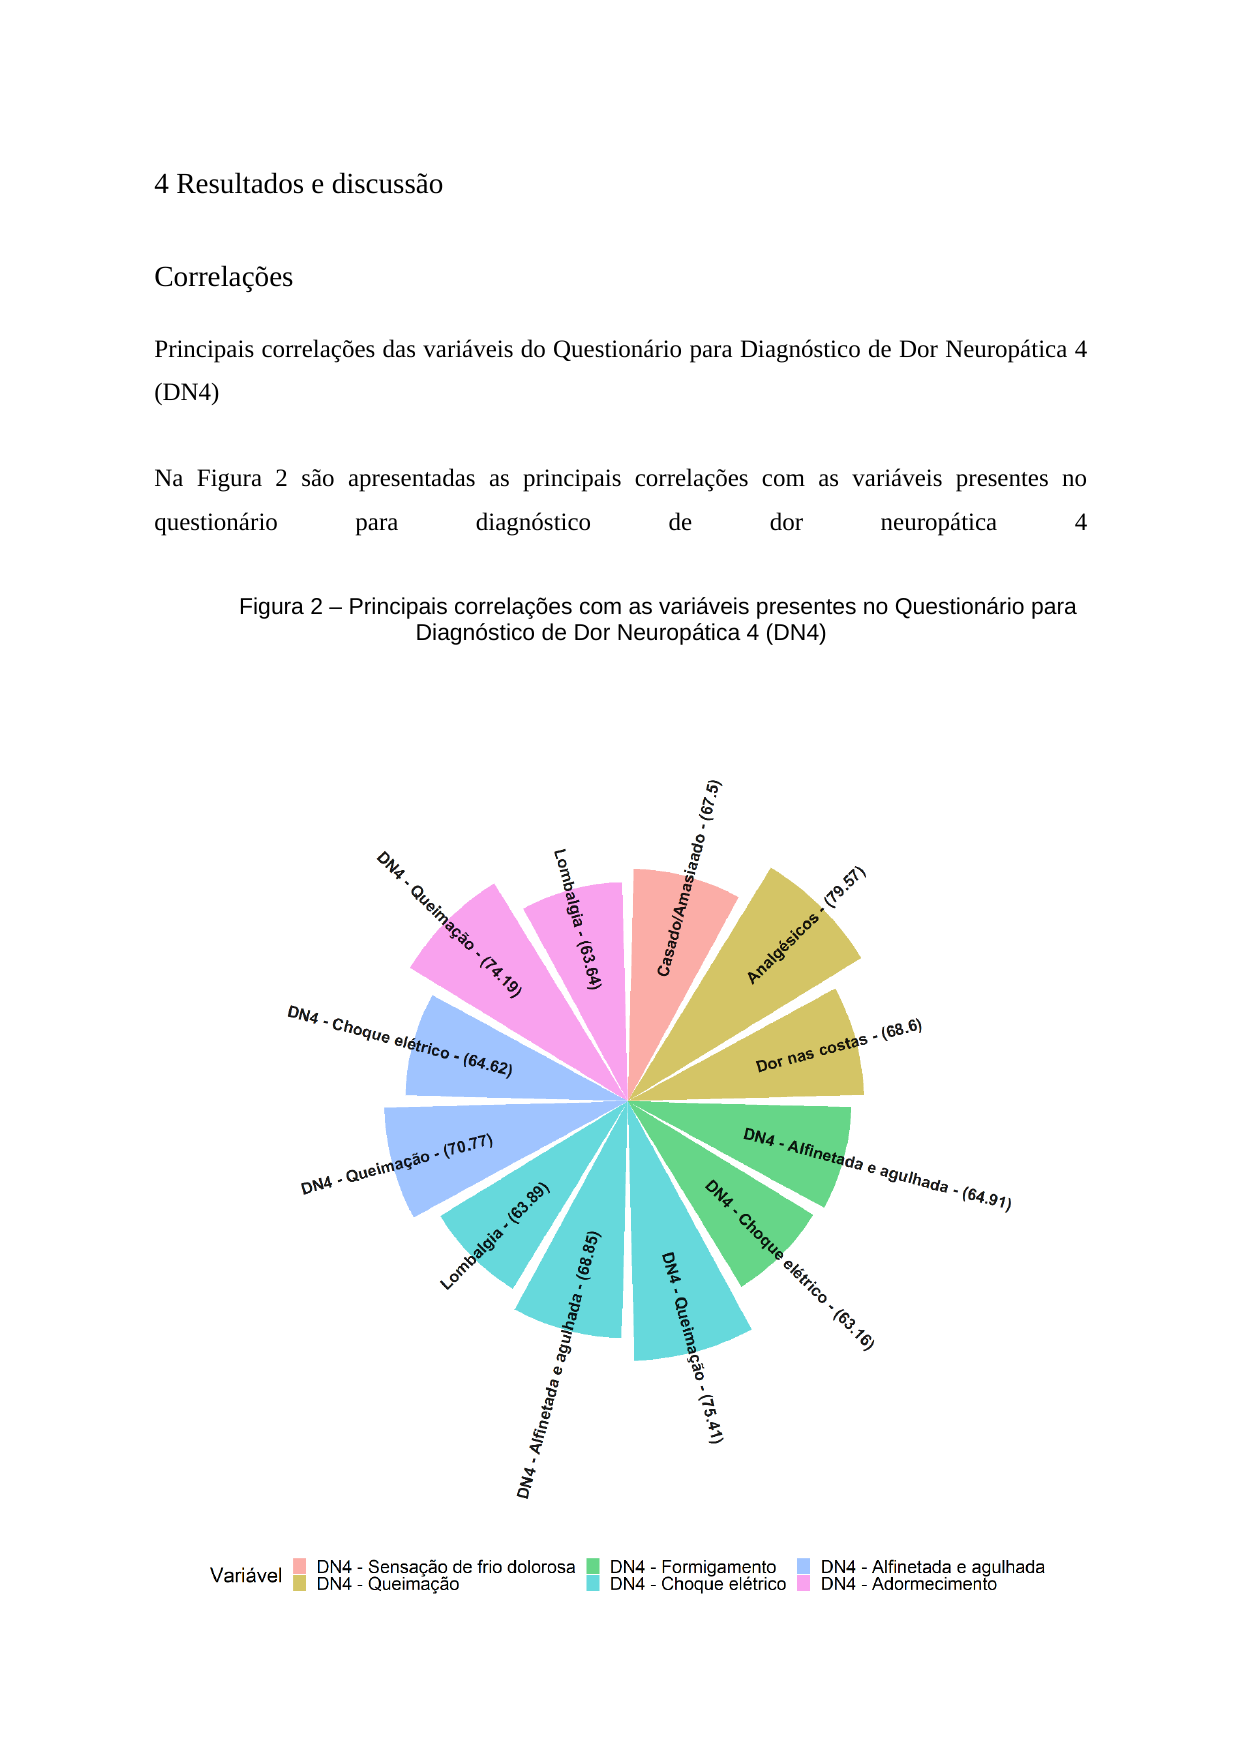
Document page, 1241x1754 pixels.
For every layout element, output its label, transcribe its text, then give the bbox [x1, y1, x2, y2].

text Figura 2 – Principais correlações com as variáveis presentes no Questionário para Diagnóstico de Dor Neuropática 4 (DN4) [154, 593, 1088, 646]
picture [154, 666, 1088, 1600]
subtitle 4 Resultados e discussão [154, 167, 1088, 200]
subtitle Correlações [154, 259, 1088, 292]
text Na Figura 2 são apresentadas as principais correlações com as variáveis presentes no questionário para diagnóstico de dor neuropática 4 [154, 463, 1088, 578]
subtitle Principais correlações das variáveis do Questionário para Diagnóstico de Dor Neuropática 4 (DN4) [154, 334, 1088, 406]
